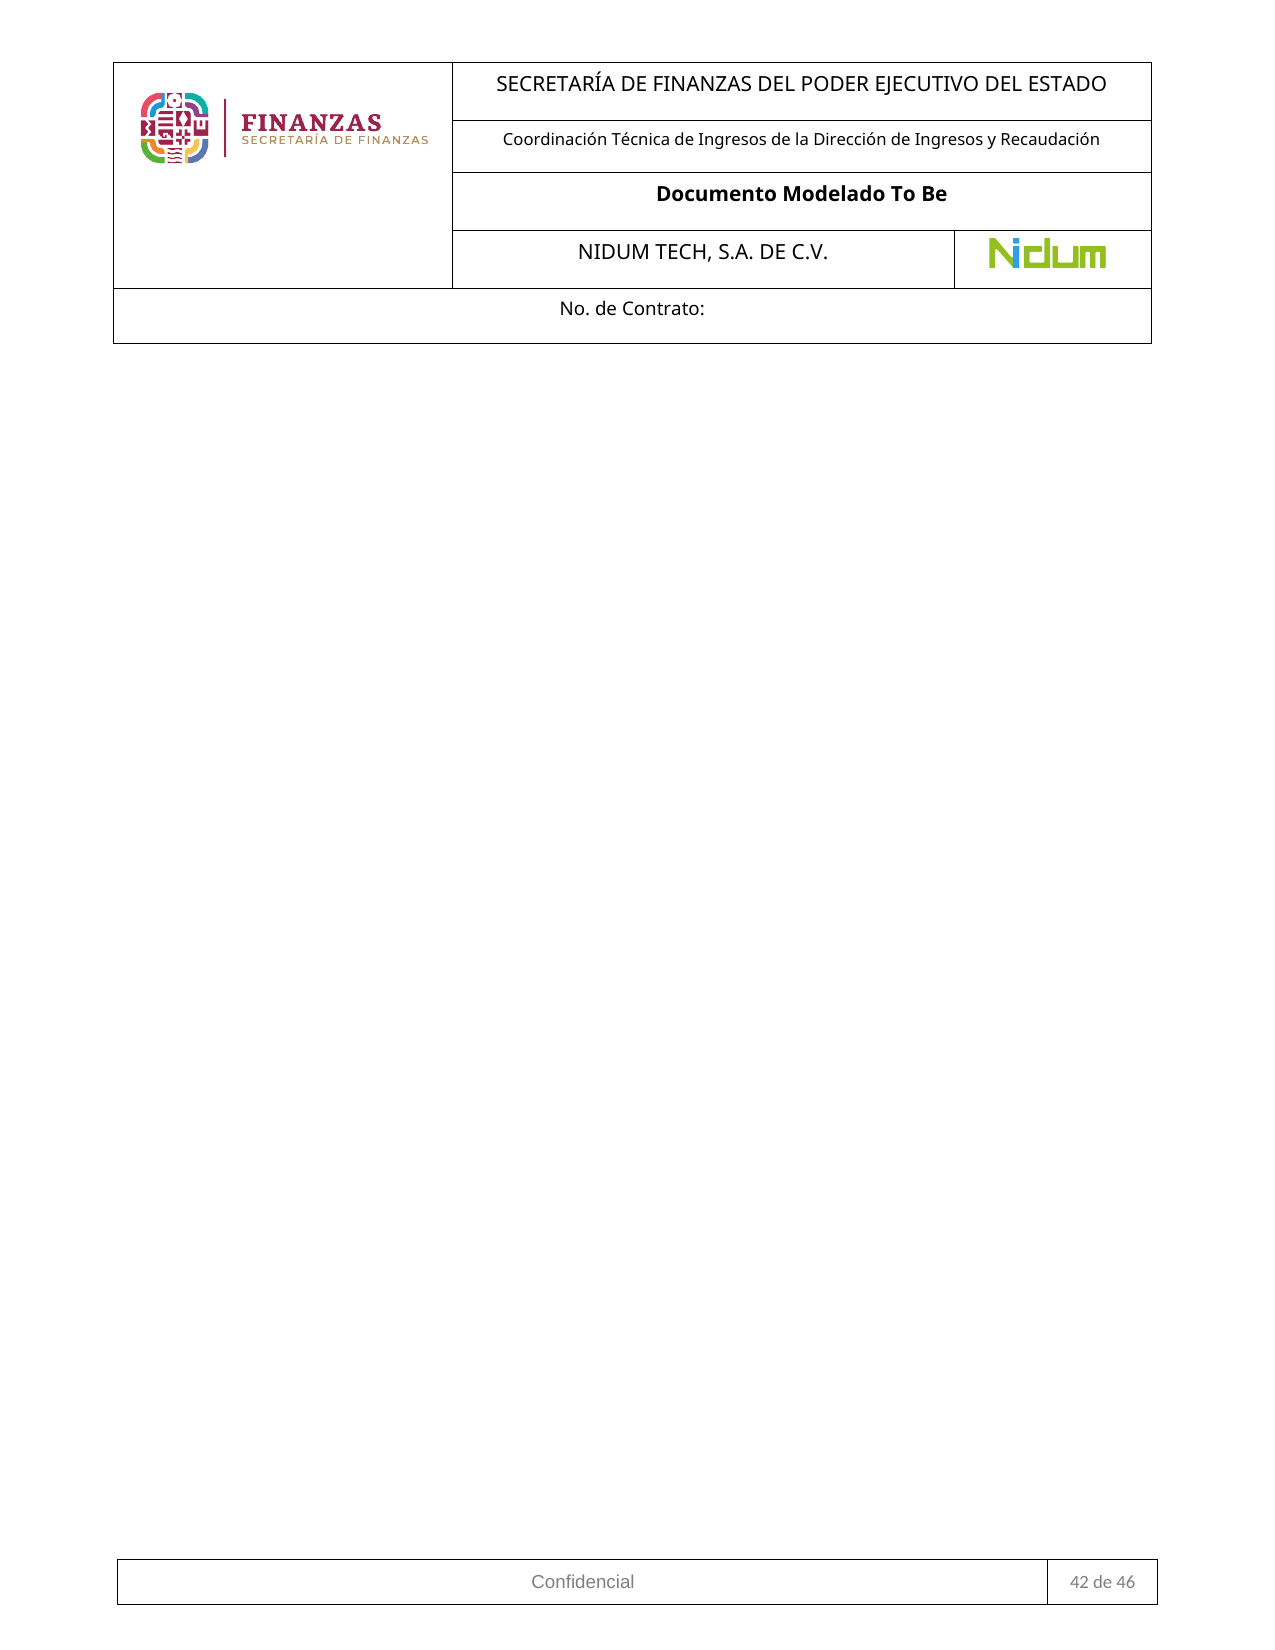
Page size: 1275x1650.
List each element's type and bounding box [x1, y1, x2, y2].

picture [134, 85, 448, 171]
picture [983, 235, 1112, 269]
